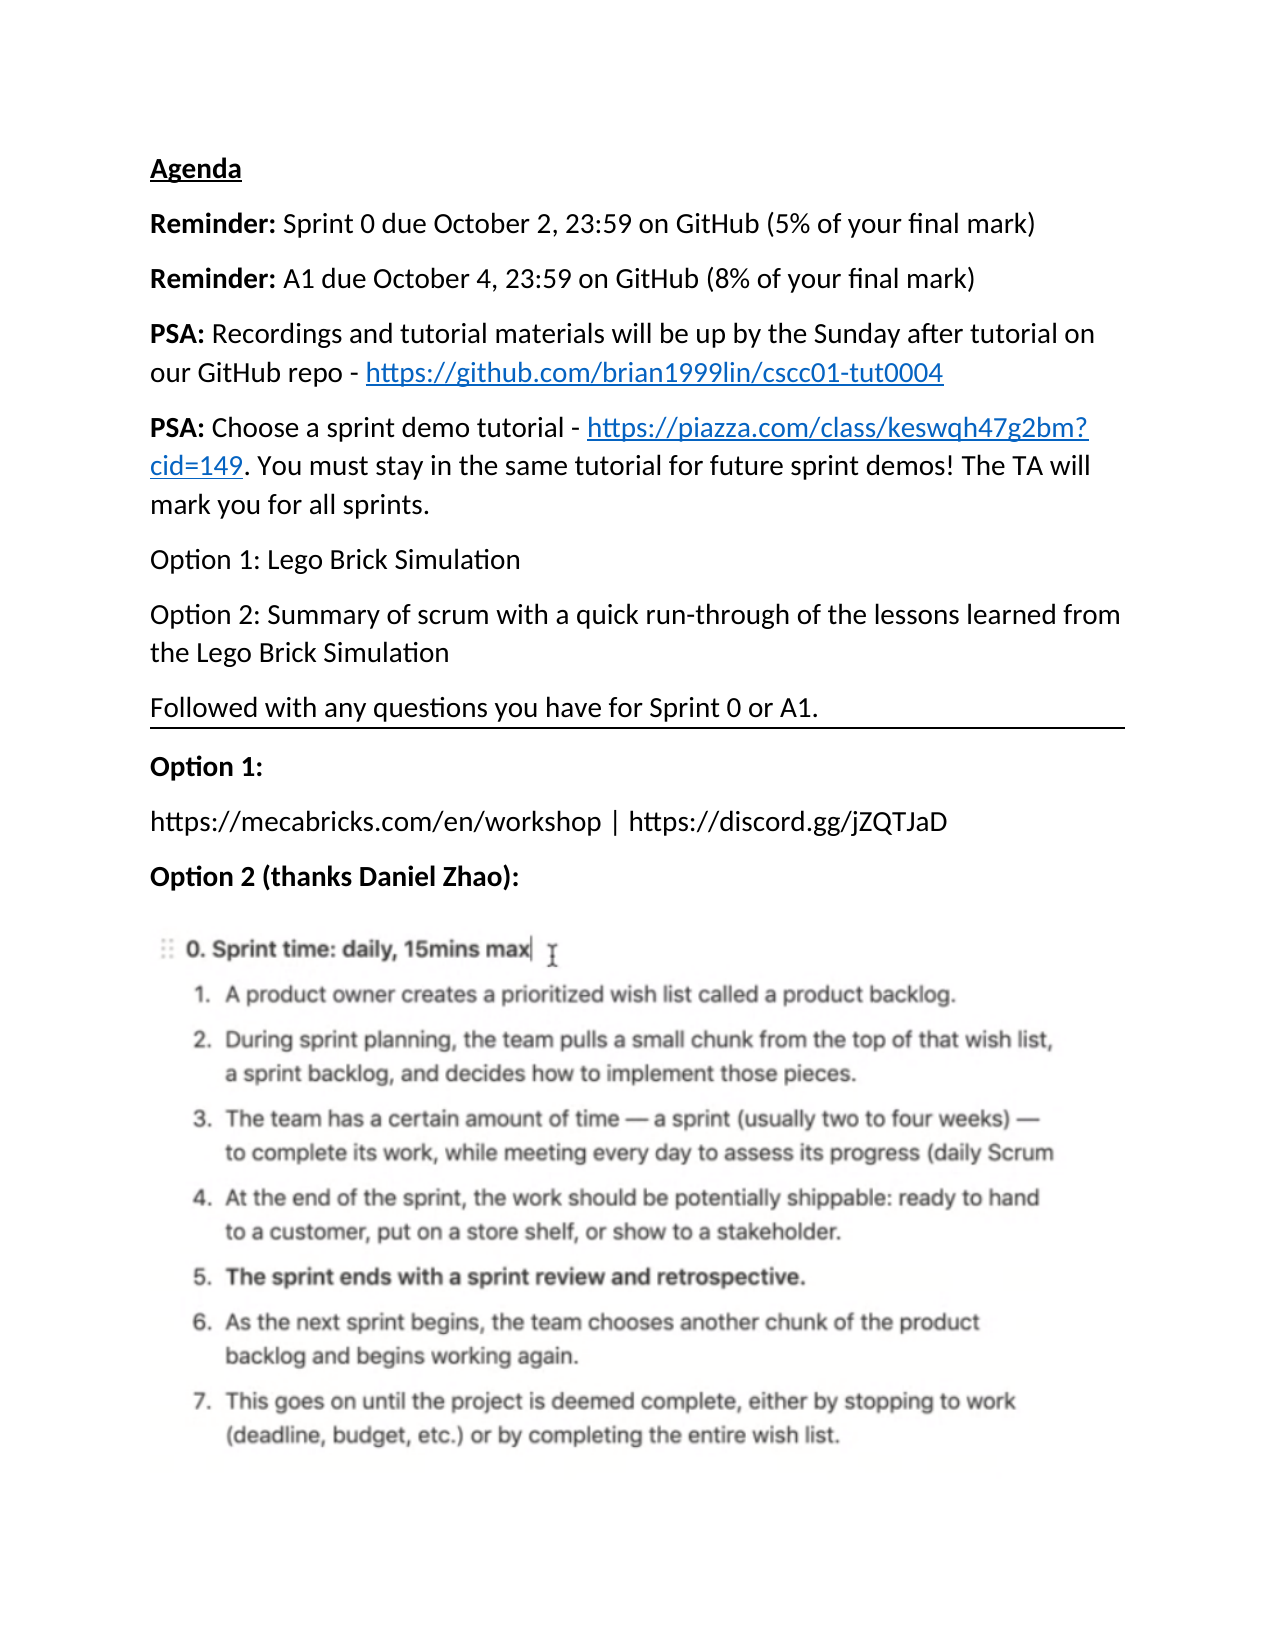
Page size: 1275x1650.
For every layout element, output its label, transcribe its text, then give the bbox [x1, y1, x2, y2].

text Reminder: Sprint 0 due October 2, 23:59 on GitHub (5% of your final mark) [150, 205, 1125, 241]
text Agenda [150, 150, 1125, 186]
text Followed with any questions you have for Sprint 0 or A1. [150, 689, 1125, 727]
text Option 2 (thanks Daniel Zhao): [150, 858, 1125, 894]
text Option 1: Lego Brick Simulation [150, 541, 1125, 576]
text Option 2: Summary of scrum with a quick run-through of the lessons learned from the Lego Brick Simulation [150, 596, 1125, 670]
picture [150, 913, 1125, 1487]
text Option 1: [150, 748, 1125, 784]
text PSA: Choose a sprint demo tutorial - https://piazza.com/class/keswqh47g2bm?cid=149. You must stay in the same tutorial for future sprint demos! The TA will mark you for all sprints. [150, 409, 1125, 521]
text PSA: Recordings and tutorial materials will be up by the Sunday after tutorial on our GitHub repo - https://github.com/brian1999lin/cscc01-tut0004 [150, 315, 1125, 389]
text https://mecabricks.com/en/workshop | https://discord.gg/jZQTJaD [150, 803, 1125, 839]
text Reminder: A1 due October 4, 23:59 on GitHub (8% of your final mark) [150, 260, 1125, 296]
